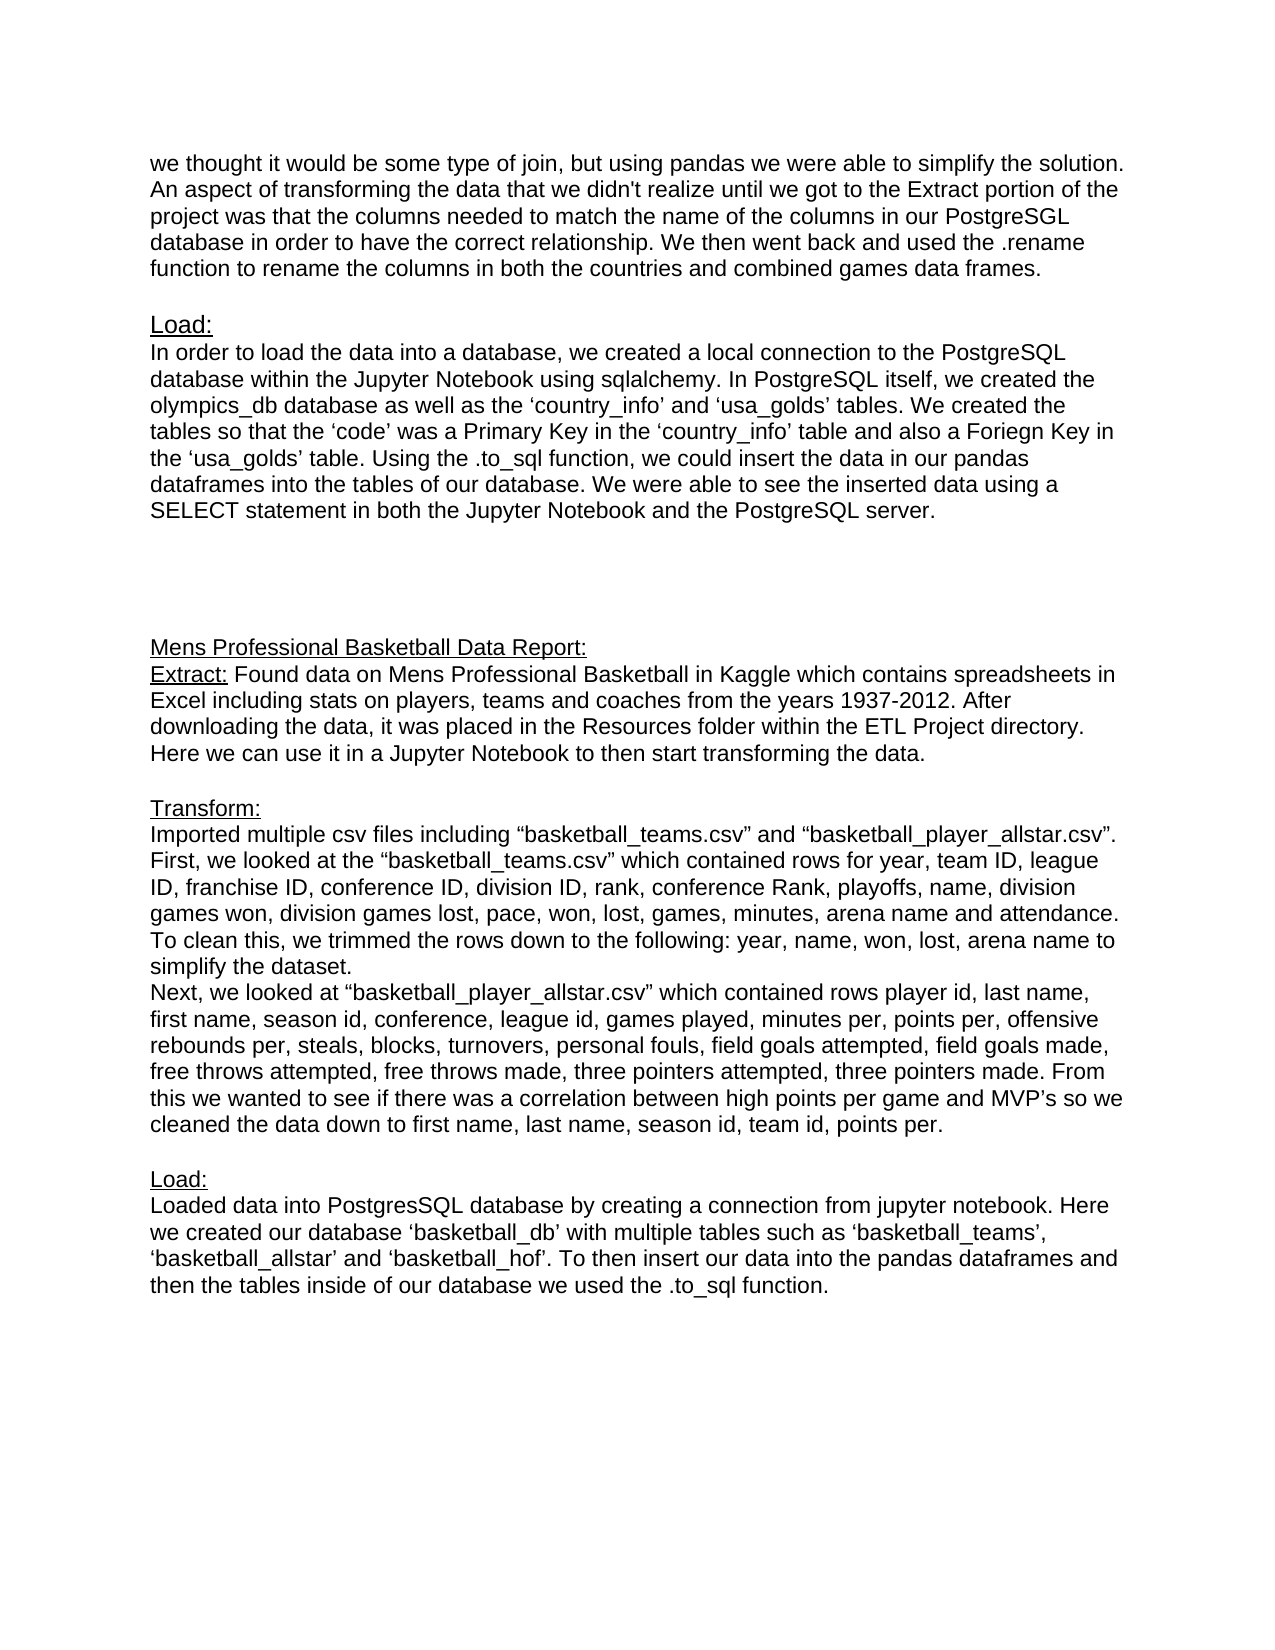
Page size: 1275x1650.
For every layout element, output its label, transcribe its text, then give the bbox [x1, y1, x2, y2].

text Mens Professional Basketball Data Report: [150, 634, 1125, 661]
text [150, 150, 1125, 282]
text In order to load the data into a database, we created a local connection to the PostgreSQL database within the Jupyter Notebook using sqlalchemy. In PostgreSQL itself, we created the olympics_db database as well as the ‘country_info’ and ‘usa_golds’ tables. We created the tables so that the ‘code’ was a Primary Key in the ‘country_info’ table and also a Foriegn Key in the ‘usa_golds’ table. Using the .to_sql function, we could insert the data in our pandas dataframes into the tables of our database. We were able to see the inserted data using a SELECT statement in both the Jupyter Notebook and the PostgreSQL server. [150, 339, 1125, 524]
text Transform: [150, 795, 1125, 821]
text Next, we looked at “basketball_player_allstar.csv” which contained rows player id, last name, first name, season id, conference, league id, games played, minutes per, points per, offensive rebounds per, steals, blocks, turnovers, personal fouls, field goals attempted, field goals made, free throws attempted, free throws made, three pointers attempted, three pointers made. From this we wanted to see if there was a correlation between high points per game and MVP’s so we cleaned the data down to first name, last name, season id, team id, points per. [150, 979, 1125, 1137]
text Extract: Found data on Mens Professional Basketball in Kaggle which contains spreadsheets in Excel including stats on players, teams and coaches from the years 1937-2012. After downloading the data, it was placed in the Resources folder within the ETL Project directory. Here we can use it in a Jupyter Notebook to then start transforming the data. [150, 661, 1125, 766]
text Imported multiple csv files including “basketball_teams.csv” and “basketball_player_allstar.csv”. First, we looked at the “basketball_teams.csv” which contained rows for year, team ID, league ID, franchise ID, conference ID, division ID, rank, conference Rank, playoffs, name, division games won, division games lost, pace, won, lost, games, minutes, arena name and attendance. To clean this, we trimmed the rows down to the following: year, name, won, lost, arena name to simplify the dataset. [150, 821, 1125, 979]
text Load: [150, 1166, 1125, 1192]
text Loaded data into PostgresSQL database by creating a connection from jupyter notebook. Here we created our database ‘basketball_db’ with multiple tables such as ‘basketball_teams’, ‘basketball_allstar’ and ‘basketball_hof’. To then insert our data into the pandas dataframes and then the tables inside of our database we used the .to_sql function. [150, 1192, 1125, 1298]
text Load: [150, 311, 1125, 339]
